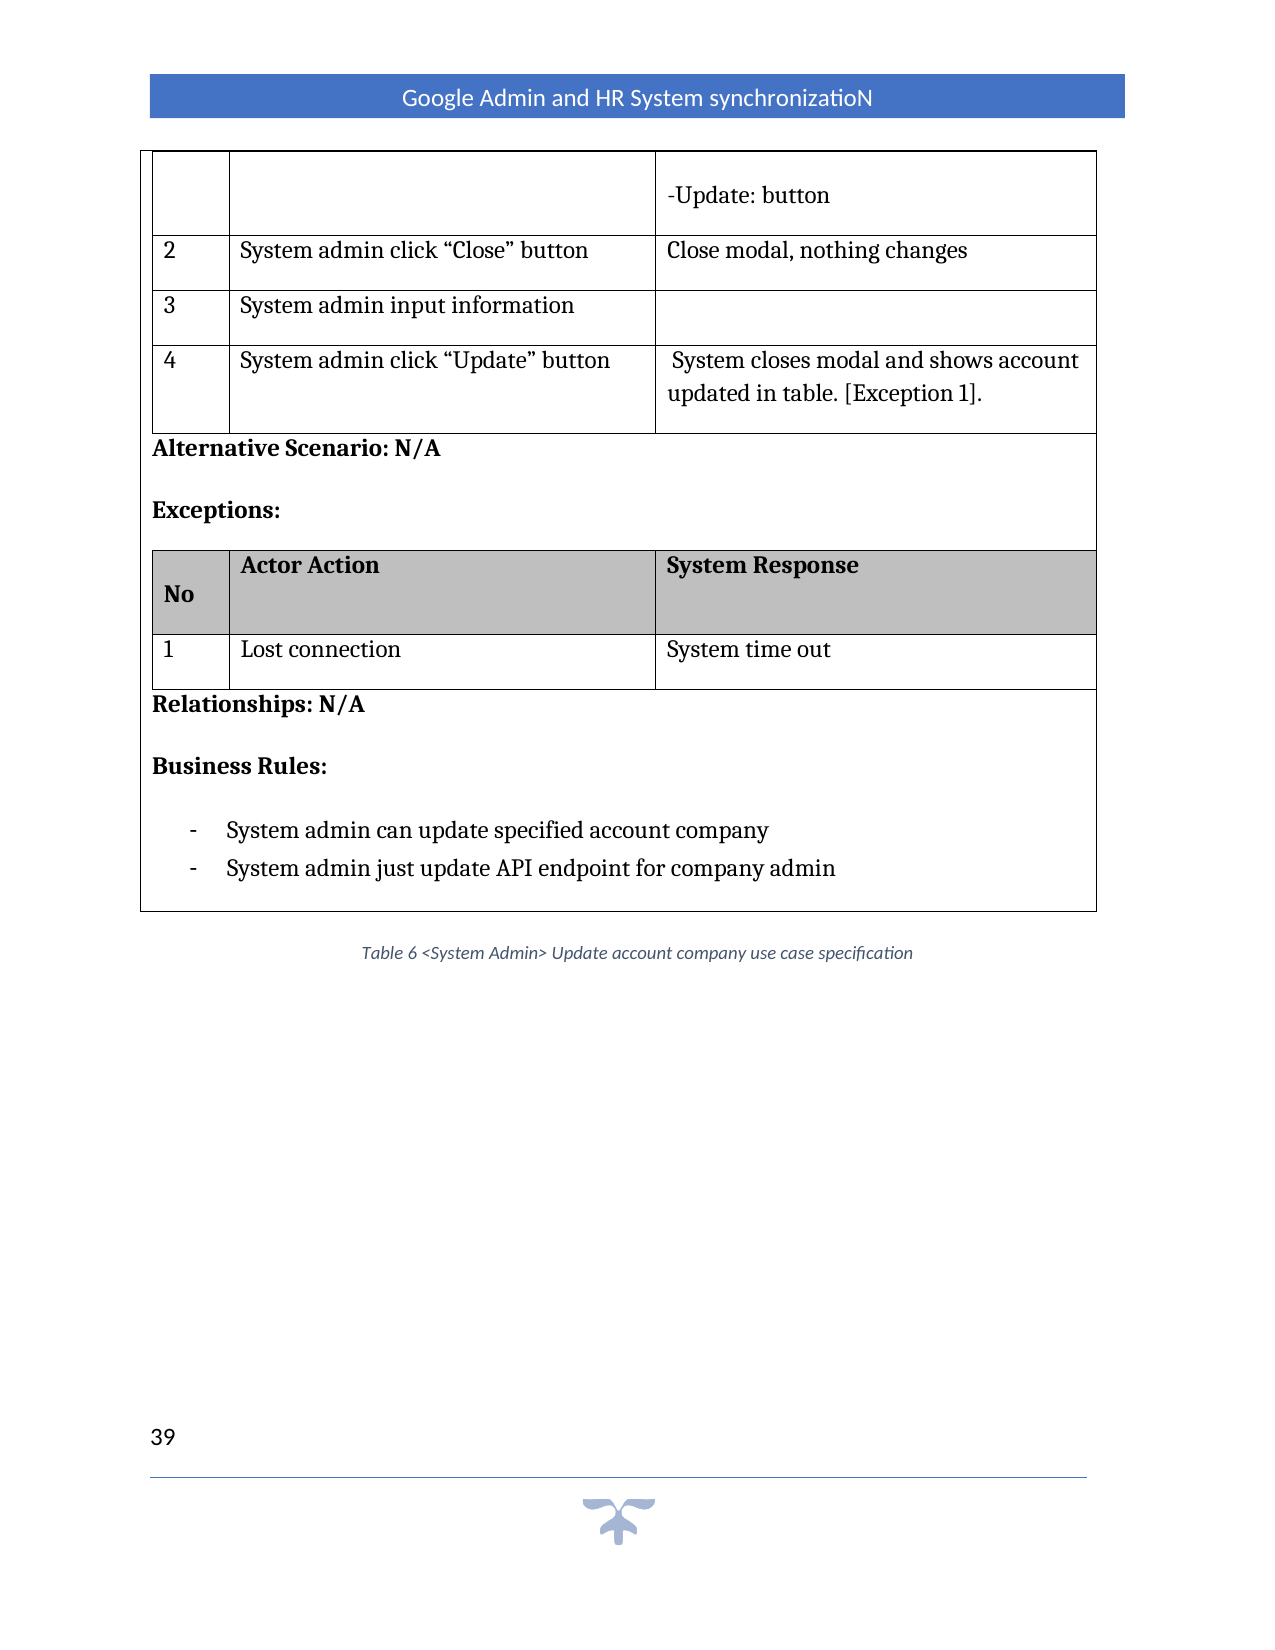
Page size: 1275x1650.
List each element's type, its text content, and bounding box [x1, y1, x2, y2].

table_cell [141, 151, 1096, 911]
